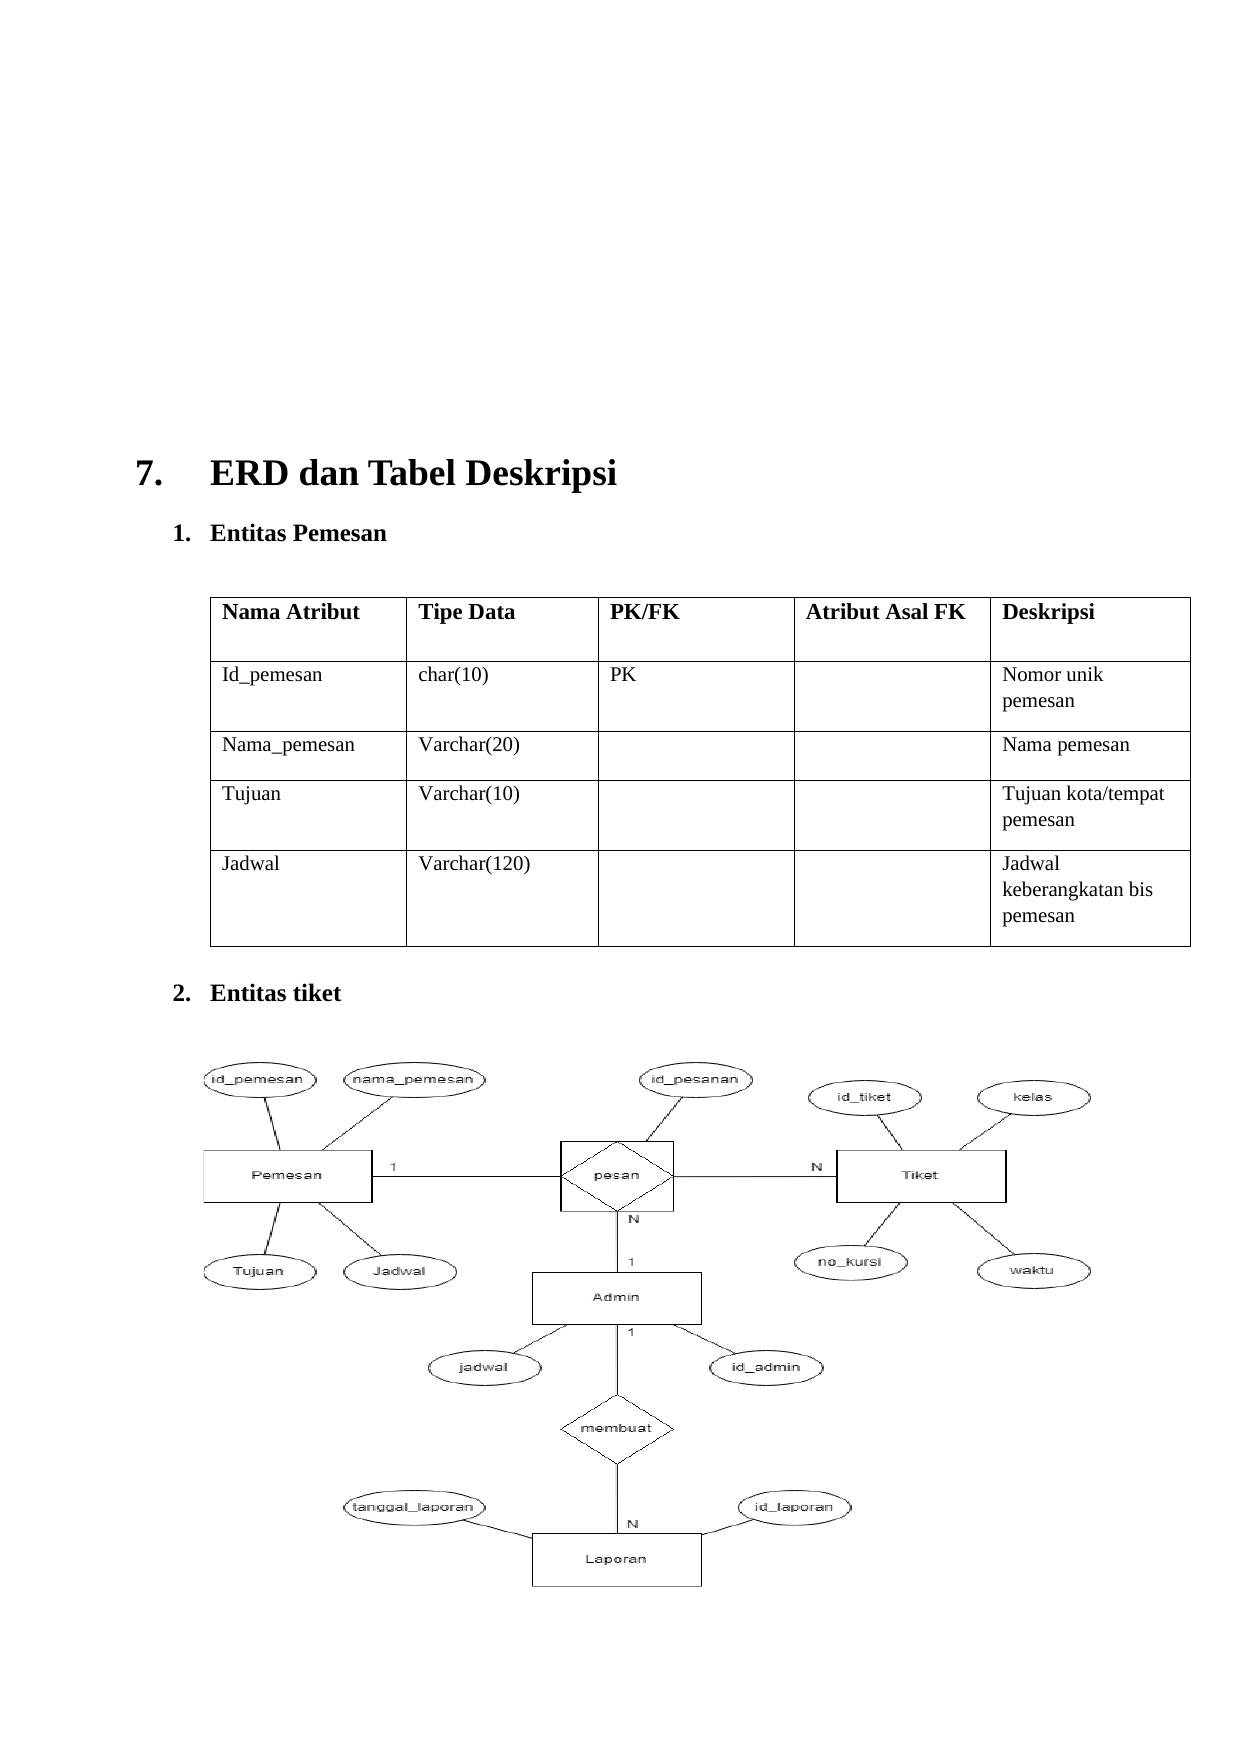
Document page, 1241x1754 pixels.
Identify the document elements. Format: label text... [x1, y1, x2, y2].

picture [203, 1062, 1093, 1587]
table_cell [795, 781, 990, 850]
table_cell Tujuan [211, 781, 406, 850]
table_header Nama Atribut [211, 598, 406, 661]
table_cell Tujuan kota/tempat pemesan [991, 781, 1190, 850]
table_cell Varchar(120) [407, 851, 598, 946]
table_cell Nama pemesan [991, 732, 1190, 780]
table_cell Jadwal [211, 851, 406, 946]
list Entitas tiket [172, 978, 1105, 1007]
table_cell Id_pemesan [211, 662, 406, 731]
table_cell PK [599, 662, 794, 731]
table_cell [795, 662, 990, 731]
table_cell char(10) [407, 662, 598, 731]
subtitle ERD dan Tabel Deskripsi [135, 450, 1105, 493]
table_cell [599, 732, 794, 780]
table_cell Jadwal keberangkatan bis pemesan [991, 851, 1190, 946]
table_cell Varchar(20) [407, 732, 598, 780]
table_cell [599, 851, 794, 946]
table_cell Nama_pemesan [211, 732, 406, 780]
list Entitas Pemesan [172, 518, 1105, 547]
table_cell Varchar(10) [407, 781, 598, 850]
table_header Atribut Asal FK [795, 598, 990, 661]
table_cell [599, 781, 794, 850]
table_header Tipe Data [407, 598, 598, 661]
table_cell [795, 732, 990, 780]
table_cell Nomor unik pemesan [991, 662, 1190, 731]
table_cell [795, 851, 990, 946]
table_header PK/FK [599, 598, 794, 661]
table_header Deskripsi [991, 598, 1190, 661]
